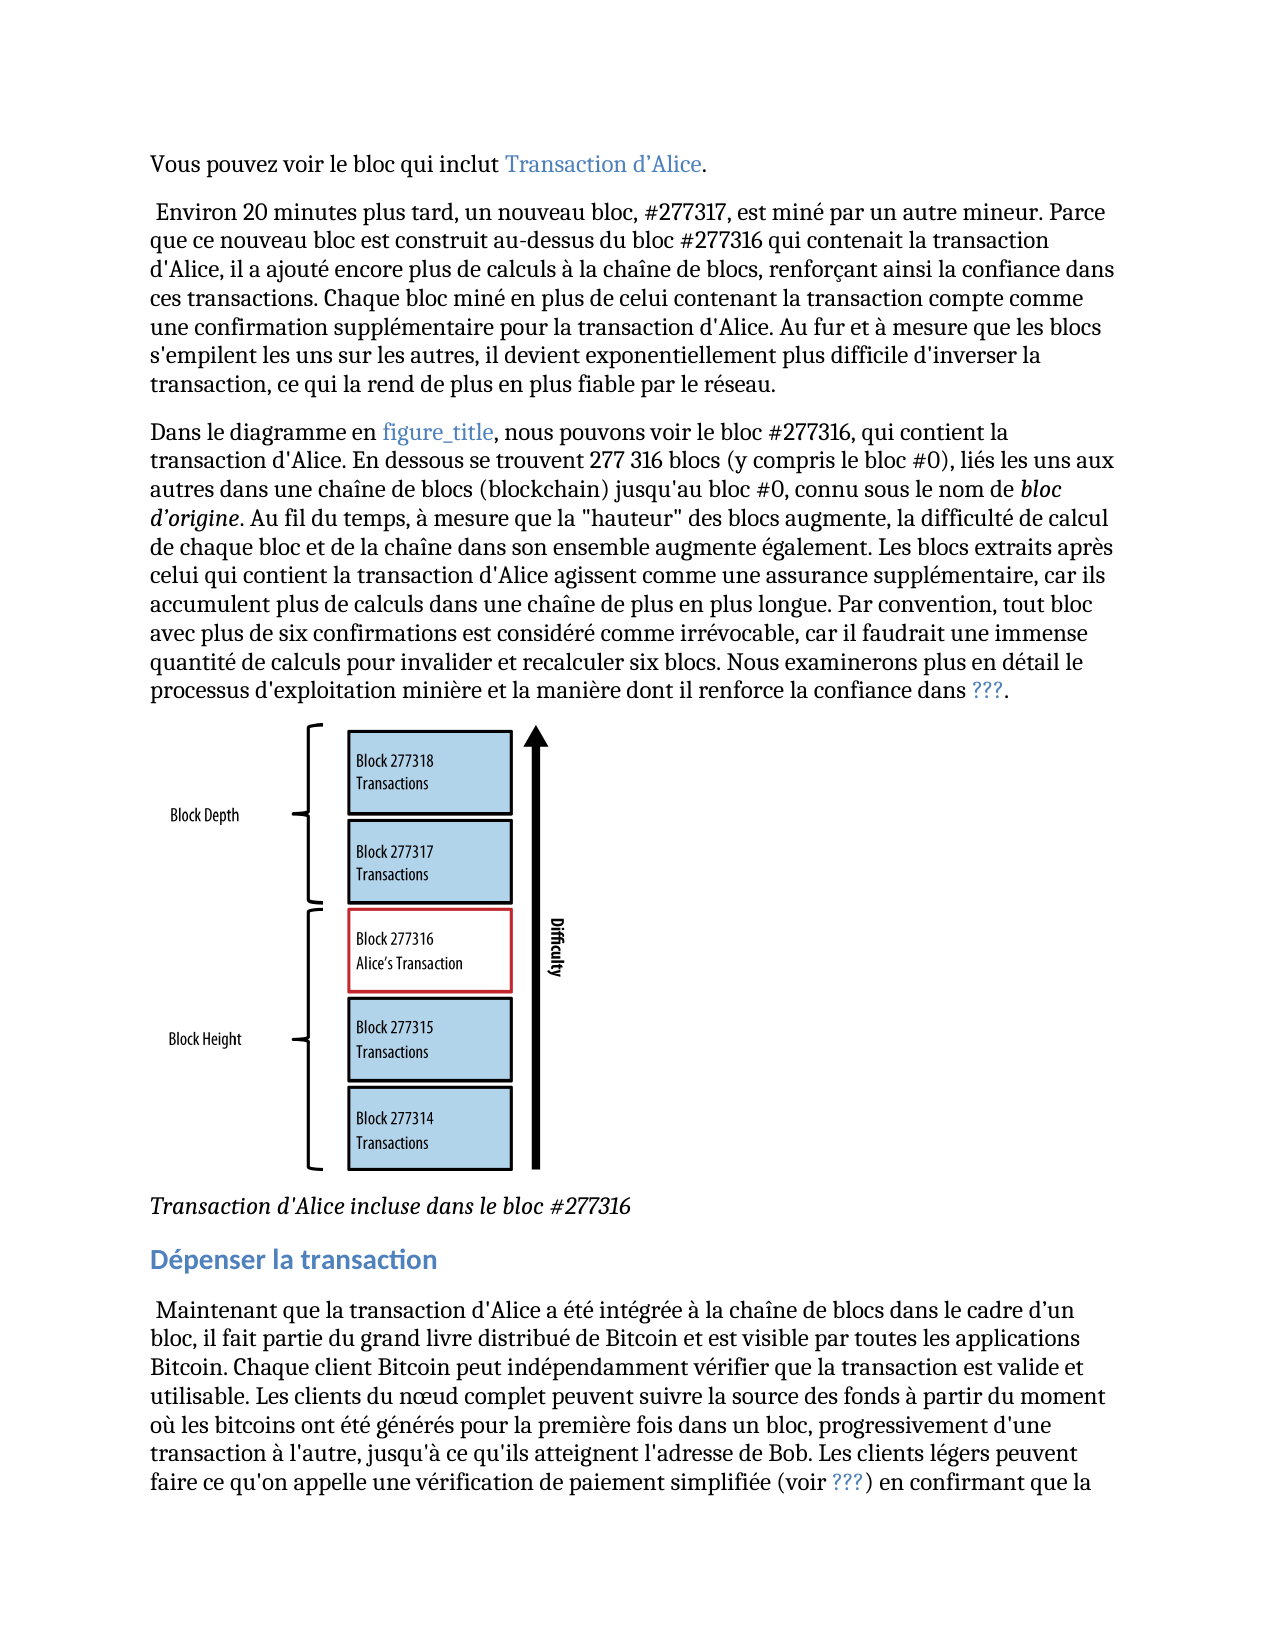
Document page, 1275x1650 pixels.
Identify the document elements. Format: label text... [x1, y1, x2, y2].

picture [168, 723, 567, 1171]
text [150, 1296, 1125, 1497]
text Vous pouvez voir le bloc qui inclut Transaction d’Alice. [150, 150, 1125, 179]
subtitle Dépenser la transaction [150, 1241, 1125, 1277]
text Transaction d'Alice incluse dans le bloc #277316 [150, 1192, 1125, 1220]
text Environ 20 minutes plus tard, un nouveau bloc, #277317, est miné par un autre mineur. Parce que ce nouveau bloc est construit au-dessus du bloc #277316 qui contenait la transaction d'Alice, il a ajouté encore plus de calculs à la chaîne de blocs, renforçant ainsi la confiance dans ces transactions. Chaque bloc miné en plus de celui contenant la transaction compte comme une confirmation supplémentaire pour la transaction d'Alice. Au fur et à mesure que les blocs s'empilent les uns sur les autres, il devient exponentiellement plus difficile d'inverser la transaction, ce qui la rend de plus en plus fiable par le réseau. [150, 197, 1125, 399]
text Dans le diagramme en figure_title, nous pouvons voir le bloc #277316, qui contient la transaction d'Alice. En dessous se trouvent 277 316 blocs (y compris le bloc #0), liés les uns aux autres dans une chaîne de blocs (blockchain) jusqu'au bloc #0, connu sous le nom de bloc d’origine. Au fil du temps, à mesure que la "hauteur" des blocs augmente, la difficulté de calcul de chaque bloc et de la chaîne dans son ensemble augmente également. Les blocs extraits après celui qui contient la transaction d'Alice agissent comme une assurance supplémentaire, car ils accumulent plus de calculs dans une chaîne de plus en plus longue. Par convention, tout bloc avec plus de six confirmations est considéré comme irrévocable, car il faudrait une immense quantité de calculs pour invalider et recalculer six blocs. Nous examinerons plus en détail le processus d'exploitation minière et la manière dont il renforce la confiance dans ???. [150, 417, 1125, 705]
